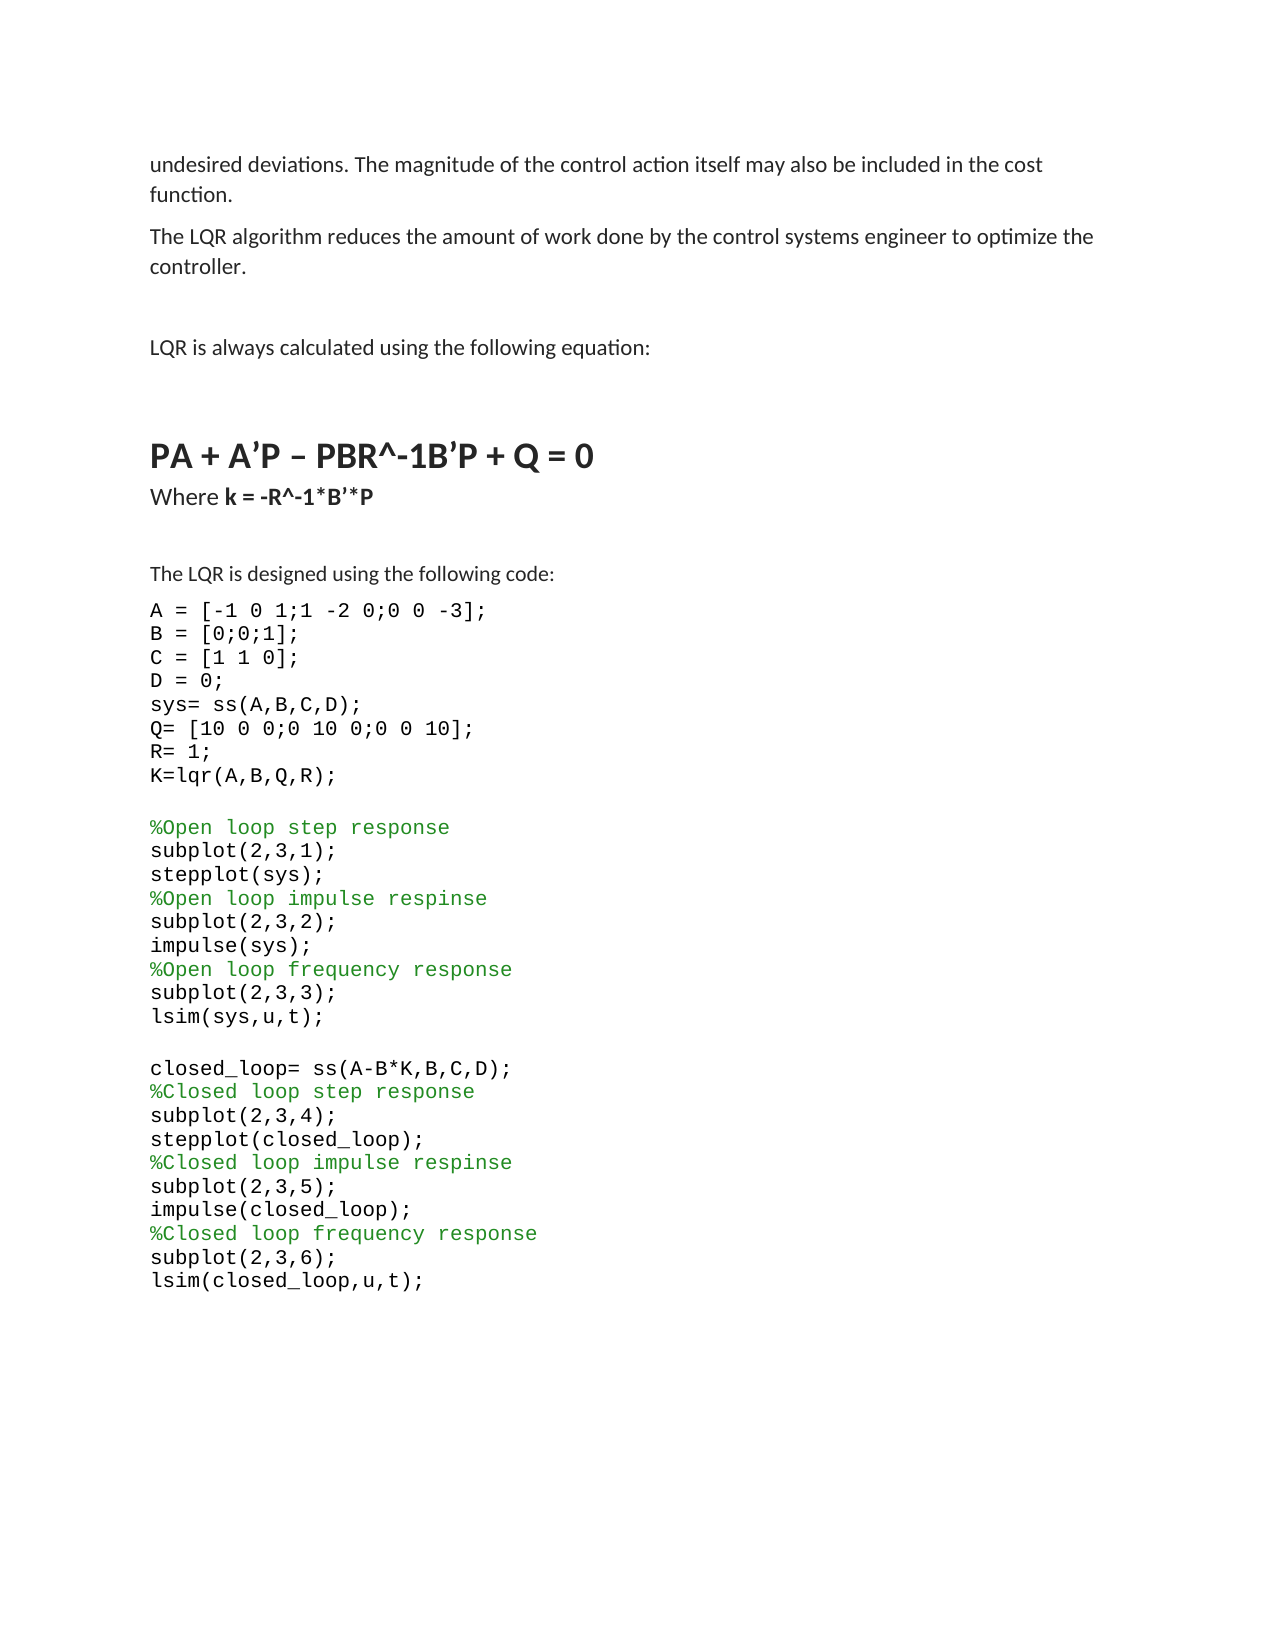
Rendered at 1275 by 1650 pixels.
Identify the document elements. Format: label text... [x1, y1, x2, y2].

text impulse(sys); [150, 935, 1125, 959]
text closed_loop= ss(A-B*K,B,C,D); [150, 1058, 1125, 1081]
text A = [-1 0 1;1 -2 0;0 0 -3]; [150, 599, 1125, 623]
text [149, 150, 1125, 208]
text C = [1 1 0]; [150, 647, 1125, 671]
text impulse(closed_loop); [150, 1199, 1125, 1223]
text B = [0;0;1]; [150, 623, 1125, 647]
text %Closed loop impulse respinse [150, 1152, 1125, 1176]
text %Open loop step response [150, 817, 1125, 840]
text Q= [10 0 0;0 10 0;0 0 10]; [150, 718, 1125, 741]
text K=lqr(A,B,Q,R); [150, 765, 1125, 789]
text subplot(2,3,2); [150, 911, 1125, 935]
text The LQR algorithm reduces the amount of work done by the control systems engineer to optimize the controller. [149, 222, 1125, 280]
text subplot(2,3,4); [150, 1105, 1125, 1128]
text subplot(2,3,3); [150, 982, 1125, 1006]
text lsim(closed_loop,u,t); [150, 1270, 1125, 1294]
text %Open loop impulse respinse [150, 888, 1125, 911]
text stepplot(closed_loop); [150, 1128, 1125, 1152]
text lsim(sys,u,t); [150, 1006, 1125, 1029]
text stepplot(sys); [150, 864, 1125, 888]
text The LQR is designed using the following code: [150, 560, 1125, 587]
text %Closed loop frequency response [150, 1223, 1125, 1247]
text Where k = -R^-1*B’*P [150, 481, 1125, 511]
text %Closed loop step response [150, 1081, 1125, 1105]
text PA + A’P – PBR^-1B’P + Q = 0 [150, 432, 1125, 478]
text subplot(2,3,5); [150, 1176, 1125, 1199]
text R= 1; [150, 741, 1125, 765]
text subplot(2,3,1); [150, 840, 1125, 864]
text D = 0; [150, 671, 1125, 694]
text LQR is always calculated using the following equation: [149, 333, 1125, 361]
text subplot(2,3,6); [150, 1247, 1125, 1270]
text %Open loop frequency response [150, 959, 1125, 982]
text sys= ss(A,B,C,D); [150, 694, 1125, 718]
